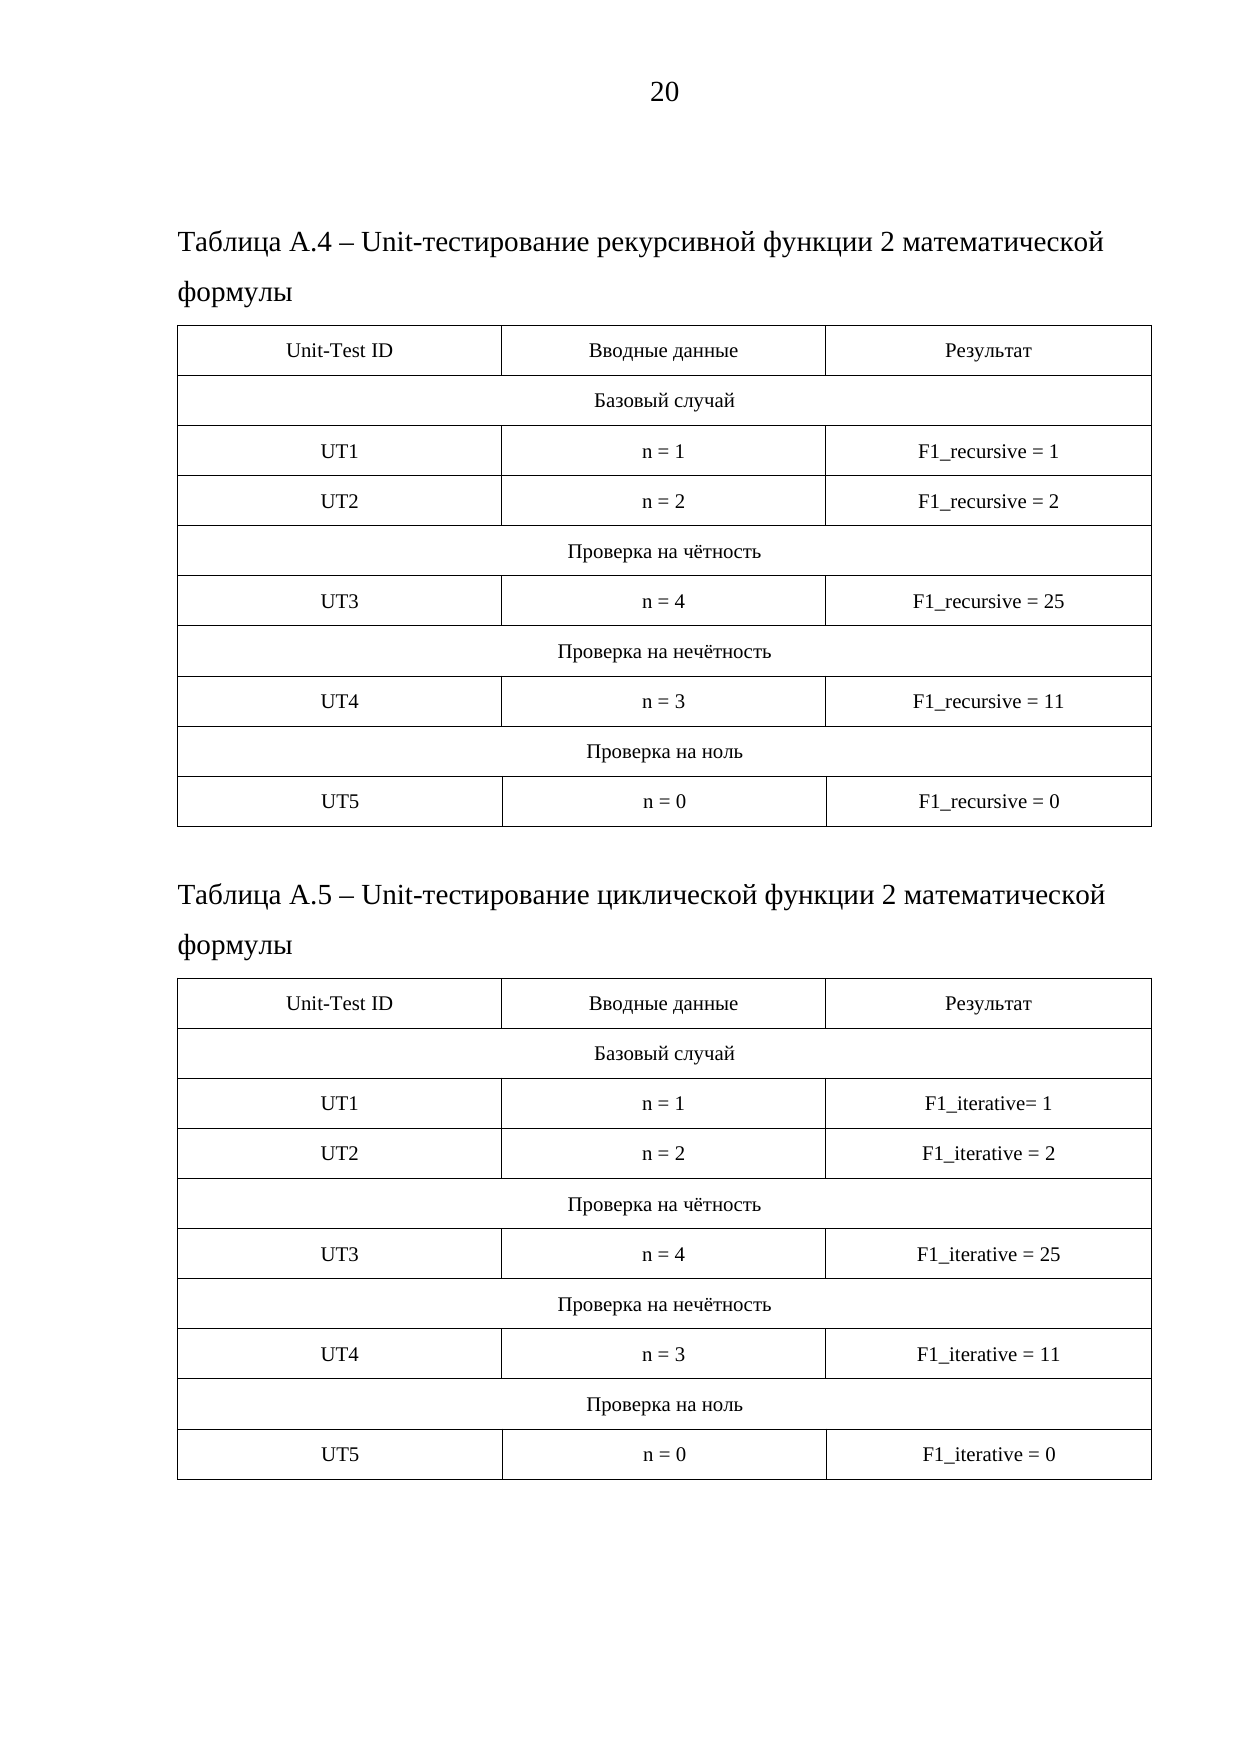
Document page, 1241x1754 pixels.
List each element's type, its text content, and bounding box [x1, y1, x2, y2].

table_cell Проверка на чётность [178, 1179, 1151, 1228]
table_header Unit-Test ID [178, 326, 501, 375]
table_cell UT3 [178, 576, 501, 625]
table_cell F1_iterative = 0 [827, 1430, 1151, 1478]
table_cell F1_iterative = 25 [826, 1229, 1151, 1278]
table_cell Проверка на нечётность [178, 1279, 1151, 1328]
text Таблица A.5 – Unit-тестирование циклической функции 2 математической формулы [177, 877, 1152, 961]
table_cell n = 0 [503, 777, 826, 826]
table_cell F1_iterative= 1 [826, 1079, 1151, 1128]
table_cell UT1 [178, 1079, 501, 1128]
table_header Unit-Test ID [178, 979, 501, 1028]
table_cell UT5 [178, 1430, 502, 1478]
table_cell Проверка на ноль [178, 1379, 1151, 1428]
table_cell UT1 [178, 426, 501, 475]
table_cell F1_recursive = 1 [826, 426, 1151, 475]
table_cell UT3 [178, 1229, 501, 1278]
table_cell UT4 [178, 1329, 501, 1378]
table_cell F1_recursive = 0 [827, 777, 1151, 826]
table_cell n = 3 [502, 677, 825, 726]
table_cell n = 2 [502, 476, 825, 525]
table_cell F1_recursive = 11 [826, 677, 1151, 726]
table_cell Базовый случай [178, 1029, 1151, 1078]
table_cell UT5 [178, 777, 502, 826]
table_cell F1_iterative = 11 [826, 1329, 1151, 1378]
table_cell n = 0 [503, 1430, 826, 1478]
table_header Результат [826, 979, 1151, 1028]
table_cell n = 1 [502, 1079, 825, 1128]
table_cell n = 4 [502, 1229, 825, 1278]
table_cell F1_recursive = 25 [826, 576, 1151, 625]
text Таблица A.4 – Unit-тестирование рекурсивной функции 2 математической формулы [177, 224, 1152, 308]
table_cell n = 3 [502, 1329, 825, 1378]
table_cell F1_iterative = 2 [826, 1129, 1151, 1178]
table_cell F1_recursive = 2 [826, 476, 1151, 525]
table_cell Базовый случай [178, 376, 1151, 425]
table_header Вводные данные [502, 979, 825, 1028]
table_cell n = 1 [502, 426, 825, 475]
table_cell n = 2 [502, 1129, 825, 1178]
table_cell UT4 [178, 677, 501, 726]
table_cell n = 4 [502, 576, 825, 625]
table_cell UT2 [178, 476, 501, 525]
table_header Вводные данные [502, 326, 825, 375]
table_cell Проверка на чётность [178, 526, 1151, 575]
table_header Результат [826, 326, 1151, 375]
table_cell Проверка на ноль [178, 727, 1151, 776]
table_cell UT2 [178, 1129, 501, 1178]
table_cell Проверка на нечётность [178, 626, 1151, 676]
